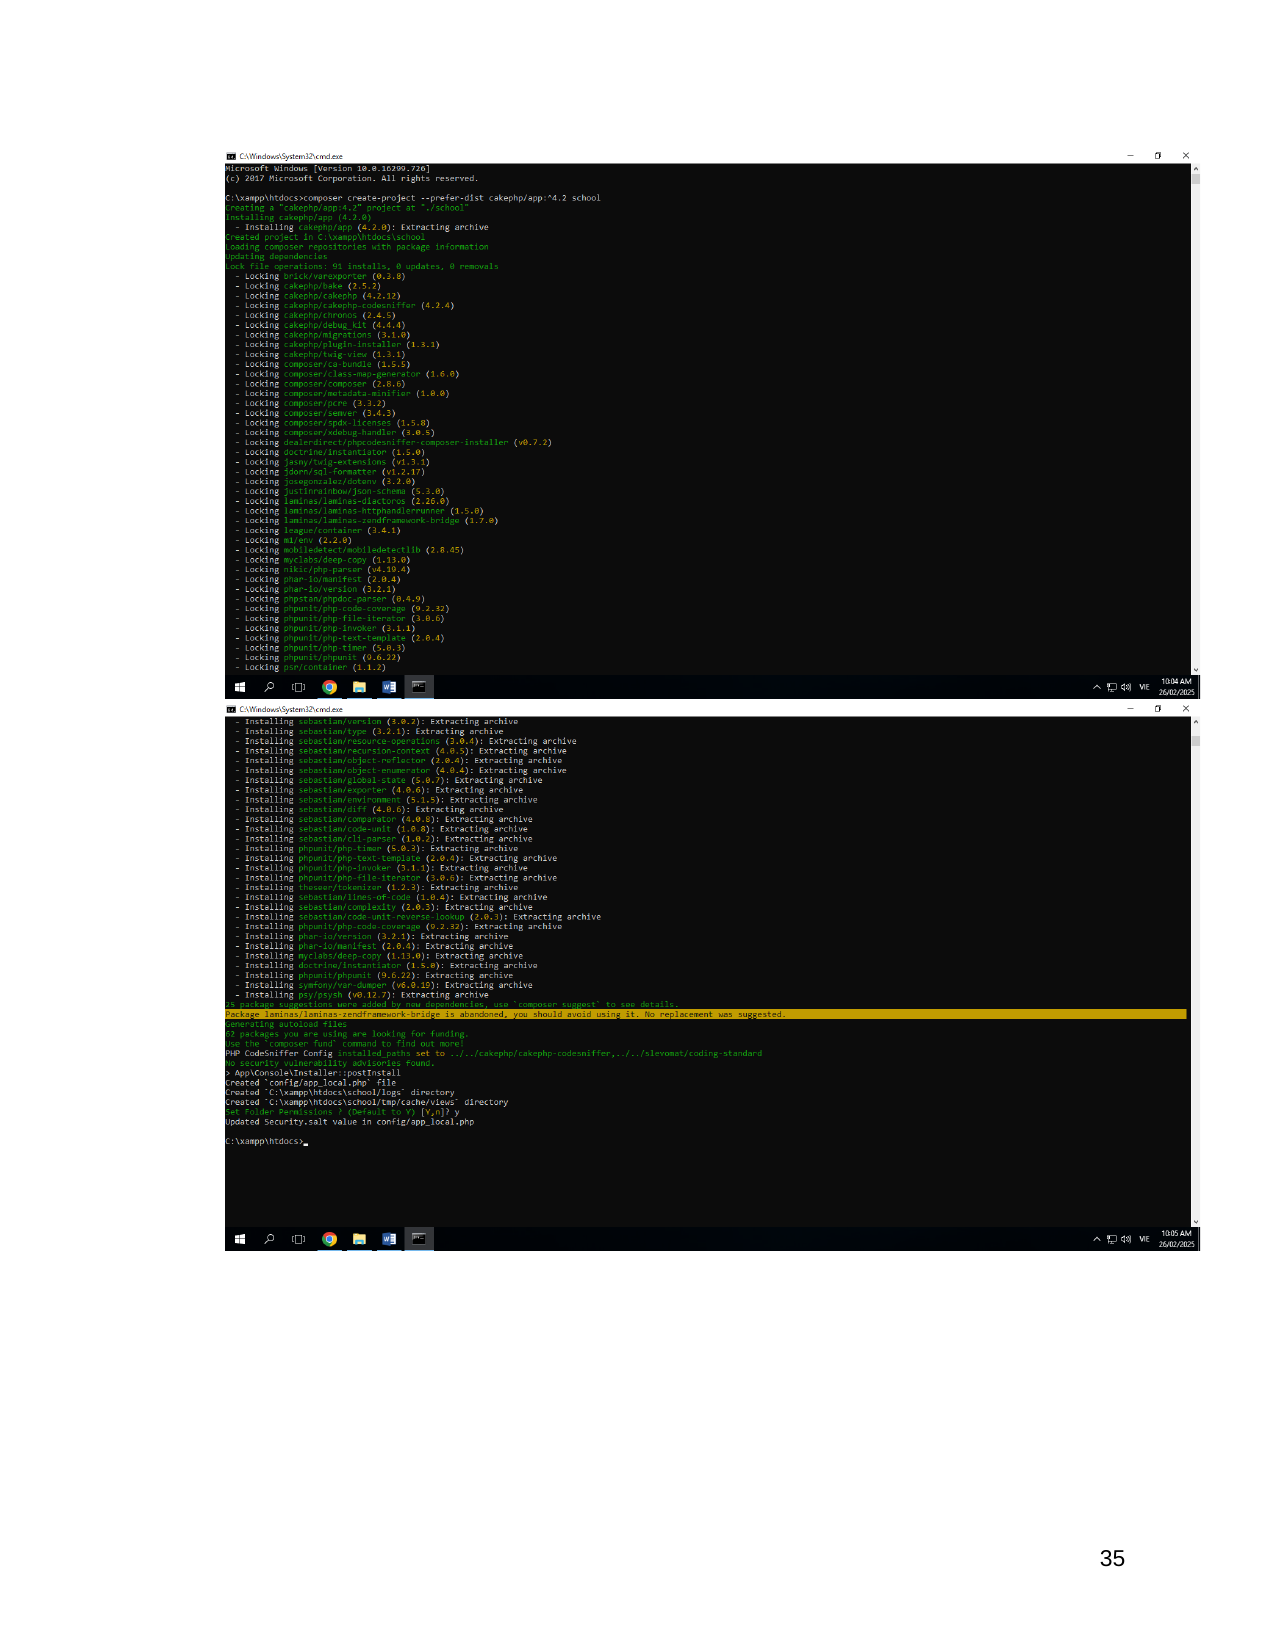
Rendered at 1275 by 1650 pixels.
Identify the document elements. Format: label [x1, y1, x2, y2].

picture [225, 702, 1200, 1251]
picture [225, 150, 1200, 699]
